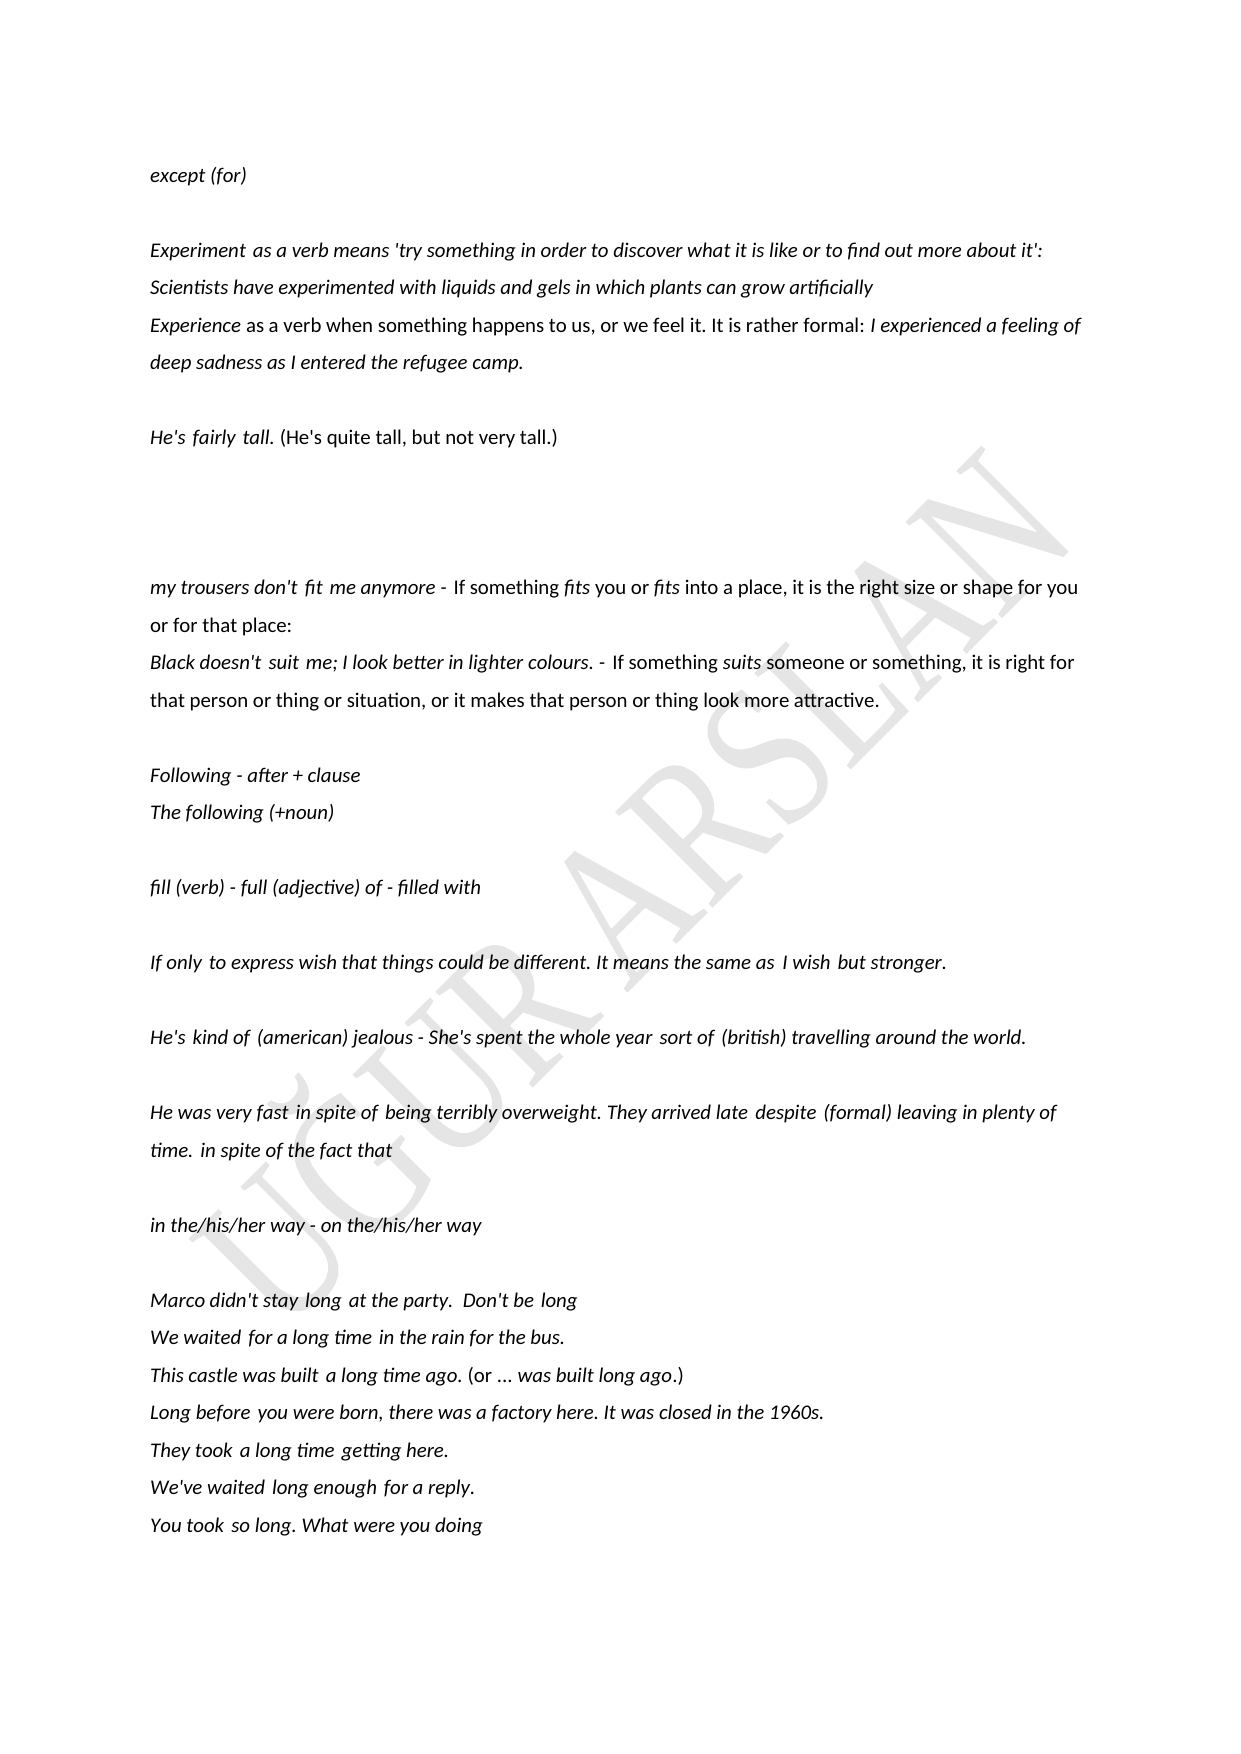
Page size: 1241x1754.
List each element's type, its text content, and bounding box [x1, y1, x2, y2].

text He's kind of (american) jealous - She's spent the whole year sort of (british) travelling around the world. [150, 1012, 1090, 1050]
text Following - after + clause The following (+noun) [150, 750, 1090, 825]
text except (for) [150, 150, 1090, 187]
text He was very fast in spite of being terribly overweight. They arrived late despite (formal) leaving in plenty of time. in spite of the fact that [150, 1087, 1090, 1162]
text He's fairly tall. (He's quite tall, but not very tall.) [150, 412, 1090, 525]
text in the/his/her way - on the/his/her way [150, 1200, 1090, 1237]
text my trousers don't fit me anymore - If something fits you or fits into a place, it is the right size or shape for you or for that place: Black doesn't suit me; I look better in lighter colours. - If something suits someone or something, it is right for that person or thing or situation, or it makes that person or thing look more attractive. [150, 562, 1090, 712]
text fill (verb) - full (adjective) of - filled with [150, 862, 1090, 900]
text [150, 1275, 1090, 1537]
text If only to express wish that things could be different. It means the same as I wish but stronger. [150, 937, 1090, 975]
text Experiment as a verb means 'try something in order to discover what it is like or to find out more about it': Scientists have experimented with liquids and gels in which plants can grow artificially Experience as a verb when something happens to us, or we feel it. It is rather formal: I experienced a feeling of deep sadness as I entered the refugee camp. [150, 225, 1090, 375]
